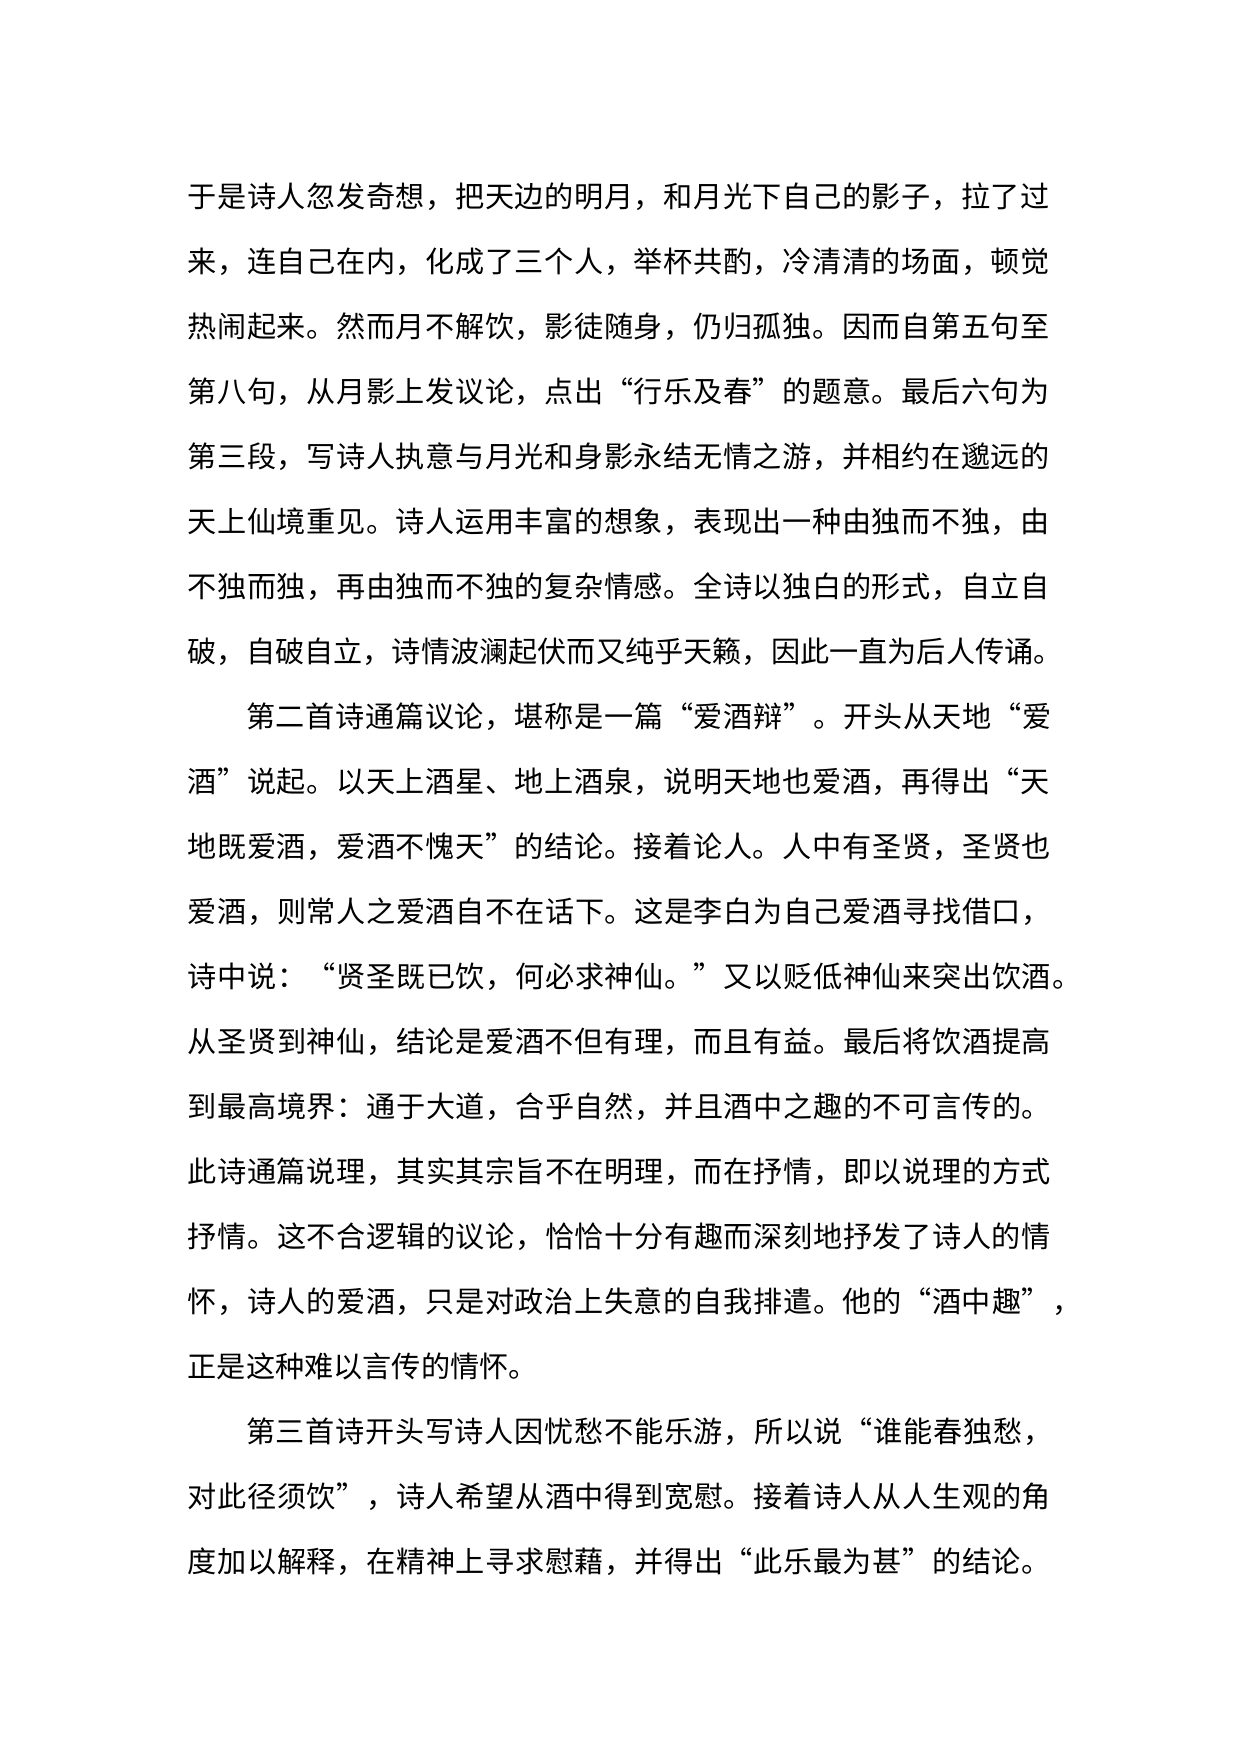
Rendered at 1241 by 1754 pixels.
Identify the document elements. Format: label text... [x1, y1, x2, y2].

text 第二首诗通篇议论，堪称是一篇“爱酒辩”。开头从天地“爱酒”说起。以天上酒星、地上酒泉，说明天地也爱酒，再得出“天地既爱酒，爱酒不愧天”的结论。接着论人。人中有圣贤，圣贤也爱酒，则常人之爱酒自不在话下。这是李白为自己爱酒寻找借口，诗中说：“贤圣既已饮，何必求神仙。”又以贬低神仙来突出饮酒。从圣贤到神仙，结论是爱酒不但有理，而且有益。最后将饮酒提高到最高境界：通于大道，合乎自然，并且酒中之趣的不可言传的。此诗通篇说理，其实其宗旨不在明理，而在抒情，即以说理的方式抒情。这不合逻辑的议论，恰恰十分有趣而深刻地抒发了诗人的情怀，诗人的爱酒，只是对政治上失意的自我排遣。他的“酒中趣”，正是这种难以言传的情怀。 [187, 682, 1053, 1397]
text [187, 1397, 1053, 1592]
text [187, 162, 1053, 682]
